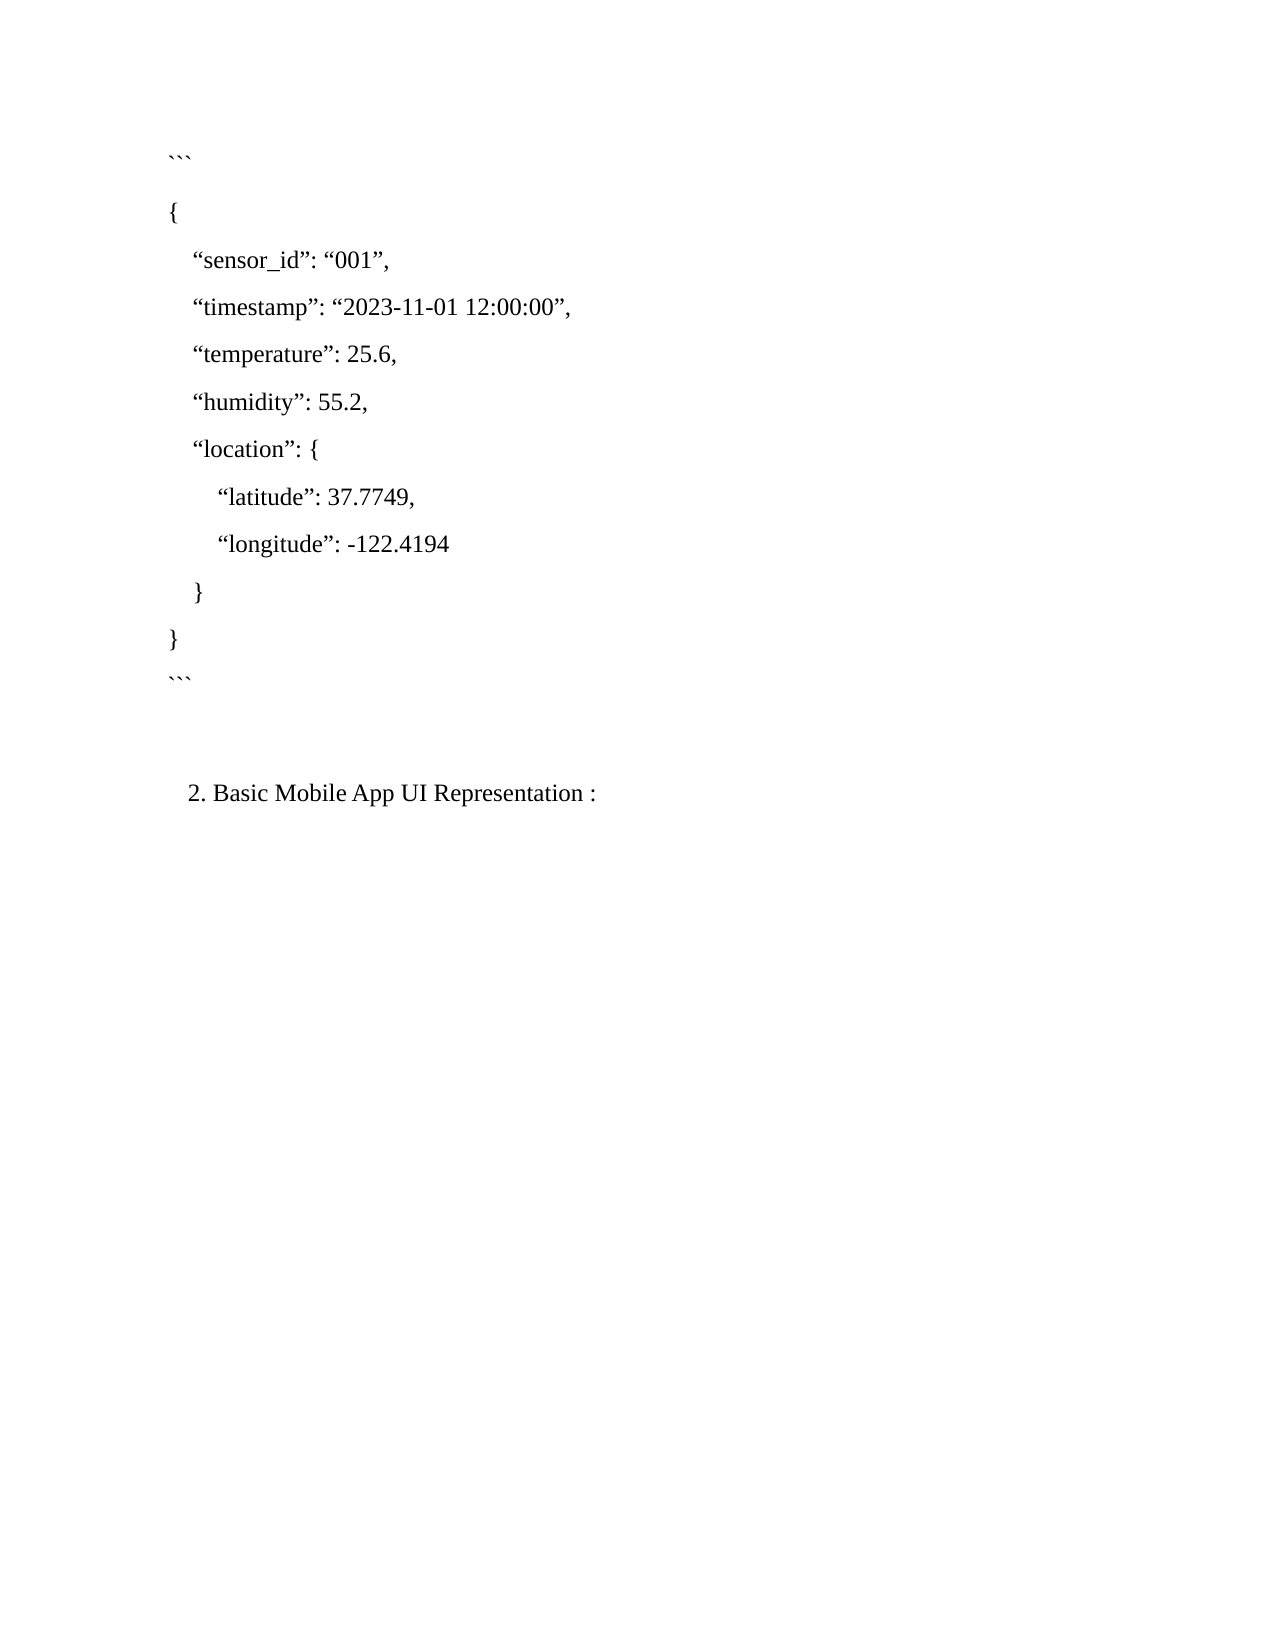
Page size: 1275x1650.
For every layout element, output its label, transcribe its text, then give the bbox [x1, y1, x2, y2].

text “timestamp”: “2023-11-01 12:00:00”, [148, 292, 1125, 321]
text } [148, 624, 1125, 653]
text “longitude”: -122.4194 [148, 529, 1125, 558]
text “humidity”: 55.2, [148, 387, 1125, 416]
text “sensor_id”: “001”, [148, 245, 1125, 273]
text “latitude”: 37.7749, [148, 482, 1125, 511]
text “temperature”: 25.6, [148, 339, 1125, 368]
text “location”: { [148, 434, 1125, 463]
text { [148, 197, 1125, 226]
text 2. Basic Mobile App UI Representation : [188, 778, 1125, 807]
text ``` [148, 671, 1125, 700]
text } [148, 577, 1125, 605]
text ``` [148, 150, 1125, 179]
